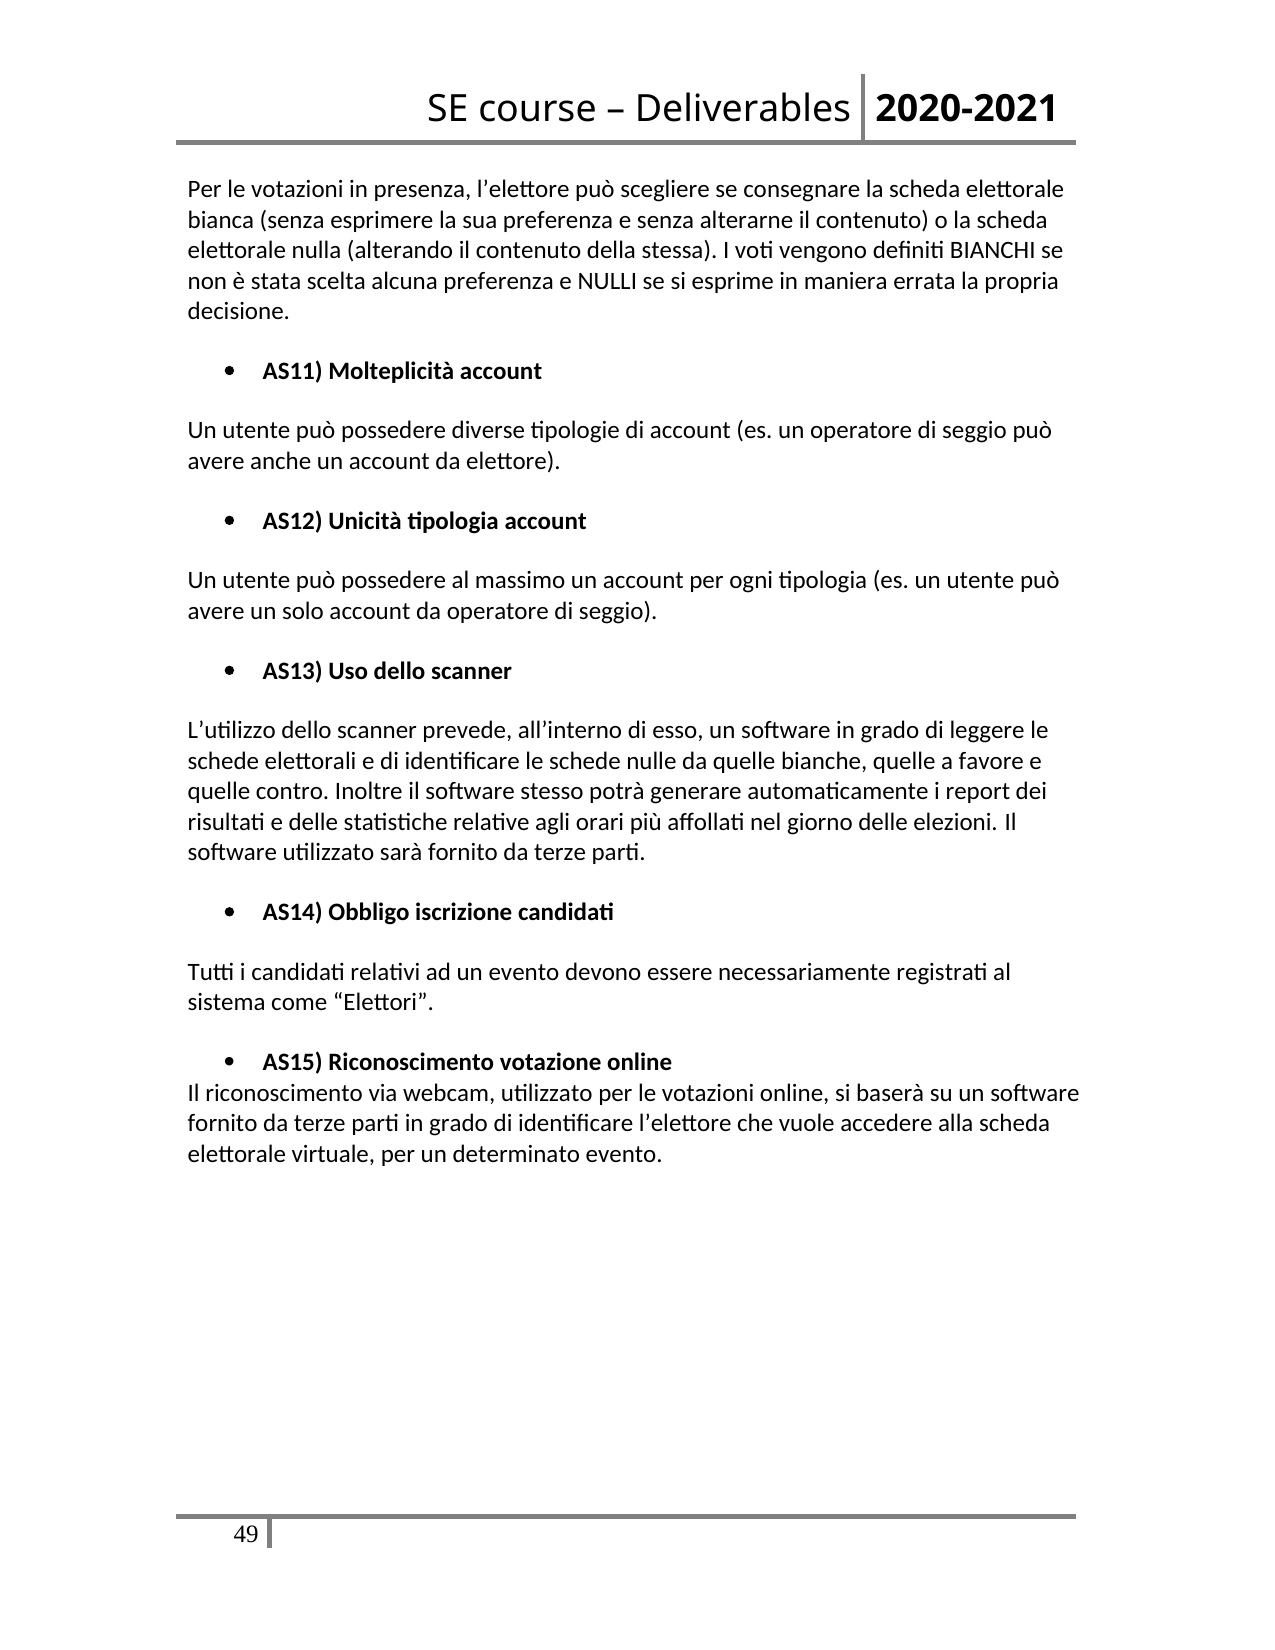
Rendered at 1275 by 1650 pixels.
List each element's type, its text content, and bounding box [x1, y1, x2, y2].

list AS14) Obbligo iscrizione candidati [225, 896, 1087, 927]
text Tutti i candidati relativi ad un evento devono essere necessariamente registrati al sistema come “Elettori”. [187, 956, 1087, 1017]
text Il riconoscimento via webcam, utilizzato per le votazioni online, si baserà su un software fornito da terze parti in grado di identificare l’elettore che vuole accedere alla scheda elettorale virtuale, per un determinato evento. [187, 1077, 1087, 1168]
list AS12) Unicità tipologia account [225, 505, 1087, 535]
list AS13) Uso dello scanner [225, 655, 1087, 685]
list AS11) Molteplicità account [225, 355, 1087, 386]
text L’utilizzo dello scanner prevede, all’interno di esso, un software in grado di leggere le schede elettorali e di identificare le schede nulle da quelle bianche, quelle a favore e quelle contro. Inoltre il software stesso potrà generare automaticamente i report dei risultati e delle statistiche relative agli orari più affollati nel giorno delle elezioni. Il software utilizzato sarà fornito da terze parti. [187, 714, 1087, 867]
list AS15) Riconoscimento votazione online [225, 1046, 1087, 1077]
text Per le votazioni in presenza, l’elettore può scegliere se consegnare la scheda elettorale bianca (senza esprimere la sua preferenza e senza alterarne il contenuto) o la scheda elettorale nulla (alterando il contenuto della stessa). I voti vengono definiti BIANCHI se non è stata scelta alcuna preferenza e NULLI se si esprime in maniera errata la propria decisione. [187, 173, 1087, 326]
text Un utente può possedere diverse tipologie di account (es. un operatore di seggio può avere anche un account da elettore). [187, 415, 1087, 476]
text Un utente può possedere al massimo un account per ogni tipologia (es. un utente può avere un solo account da operatore di seggio). [187, 564, 1087, 626]
